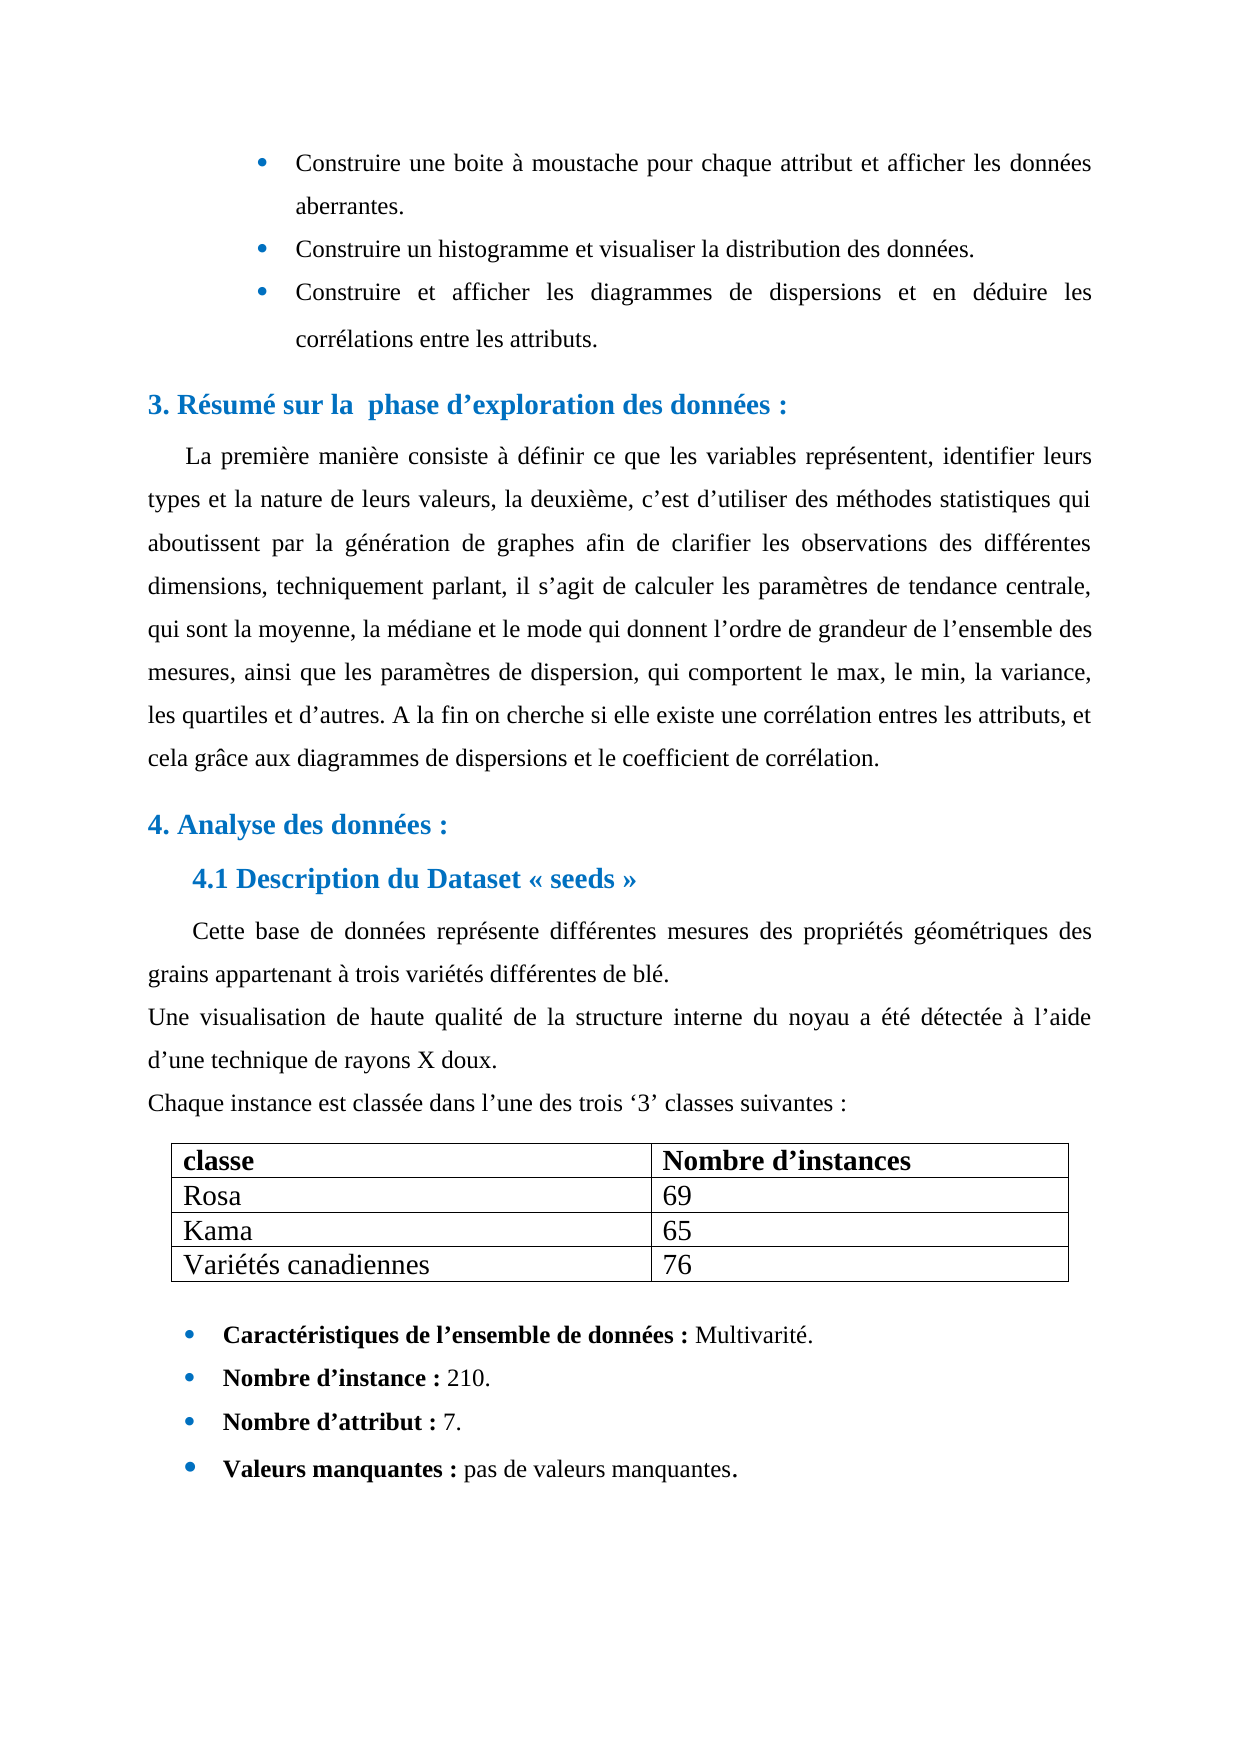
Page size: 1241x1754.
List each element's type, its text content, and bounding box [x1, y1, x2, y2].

text Chaque instance est classée dans l’une des trois ‘3’ classes suivantes : [148, 1088, 1093, 1117]
table_cell Variétés canadiennes [172, 1247, 651, 1281]
text 4. Analyse des données : [148, 807, 1093, 841]
list Construire une boite à moustache pour chaque attribut et afficher les données aberrantes. [258, 148, 1093, 219]
table_header classe [172, 1144, 651, 1177]
list Construire un histogramme et visualiser la distribution des données. [258, 234, 1093, 263]
list Valeurs manquantes : pas de valeurs manquantes. [185, 1450, 1093, 1483]
table_cell Rosa [172, 1178, 651, 1212]
table_cell 76 [652, 1247, 1068, 1281]
table_cell 69 [652, 1178, 1068, 1212]
text 3. Résumé sur la phase d’exploration des données : [148, 387, 1093, 421]
list Construire et afficher les diagrammes de dispersions et en déduire les corrélations entre les attributs. [258, 277, 1093, 354]
text La première manière consiste à définir ce que les variables représentent, identifier leurs types et la nature de leurs valeurs, la deuxième, c’est d’utiliser des méthodes statistiques qui aboutissent par la génération de graphes afin de clarifier les observations des différentes dimensions, techniquement parlant, il s’agit de calculer les paramètres de tendance centrale, qui sont la moyenne, la médiane et le mode qui donnent l’ordre de grandeur de l’ensemble des mesures, ainsi que les paramètres de dispersion, qui comportent le max, le min, la variance, les quartiles et d’autres. A la fin on cherche si elle existe une corrélation entres les attributs, et cela grâce aux diagrammes de dispersions et le coefficient de corrélation. [148, 441, 1093, 772]
text 4.1 Description du Dataset « seeds » [148, 862, 1093, 895]
list Nombre d’instance : 210. [185, 1363, 1093, 1392]
table_cell 65 [652, 1213, 1068, 1246]
table_header Nombre d’instances [652, 1144, 1068, 1177]
list Nombre d’attribut : 7. [185, 1407, 1093, 1435]
text Cette base de données représente différentes mesures des propriétés géométriques des grains appartenant à trois variétés différentes de blé. [148, 916, 1093, 988]
table_cell Kama [172, 1213, 651, 1246]
list Caractéristiques de l’ensemble de données : Multivarité. [185, 1320, 1093, 1349]
text Une visualisation de haute qualité de la structure interne du noyau a été détectée à l’aide d’une technique de rayons X doux. [148, 1002, 1093, 1074]
